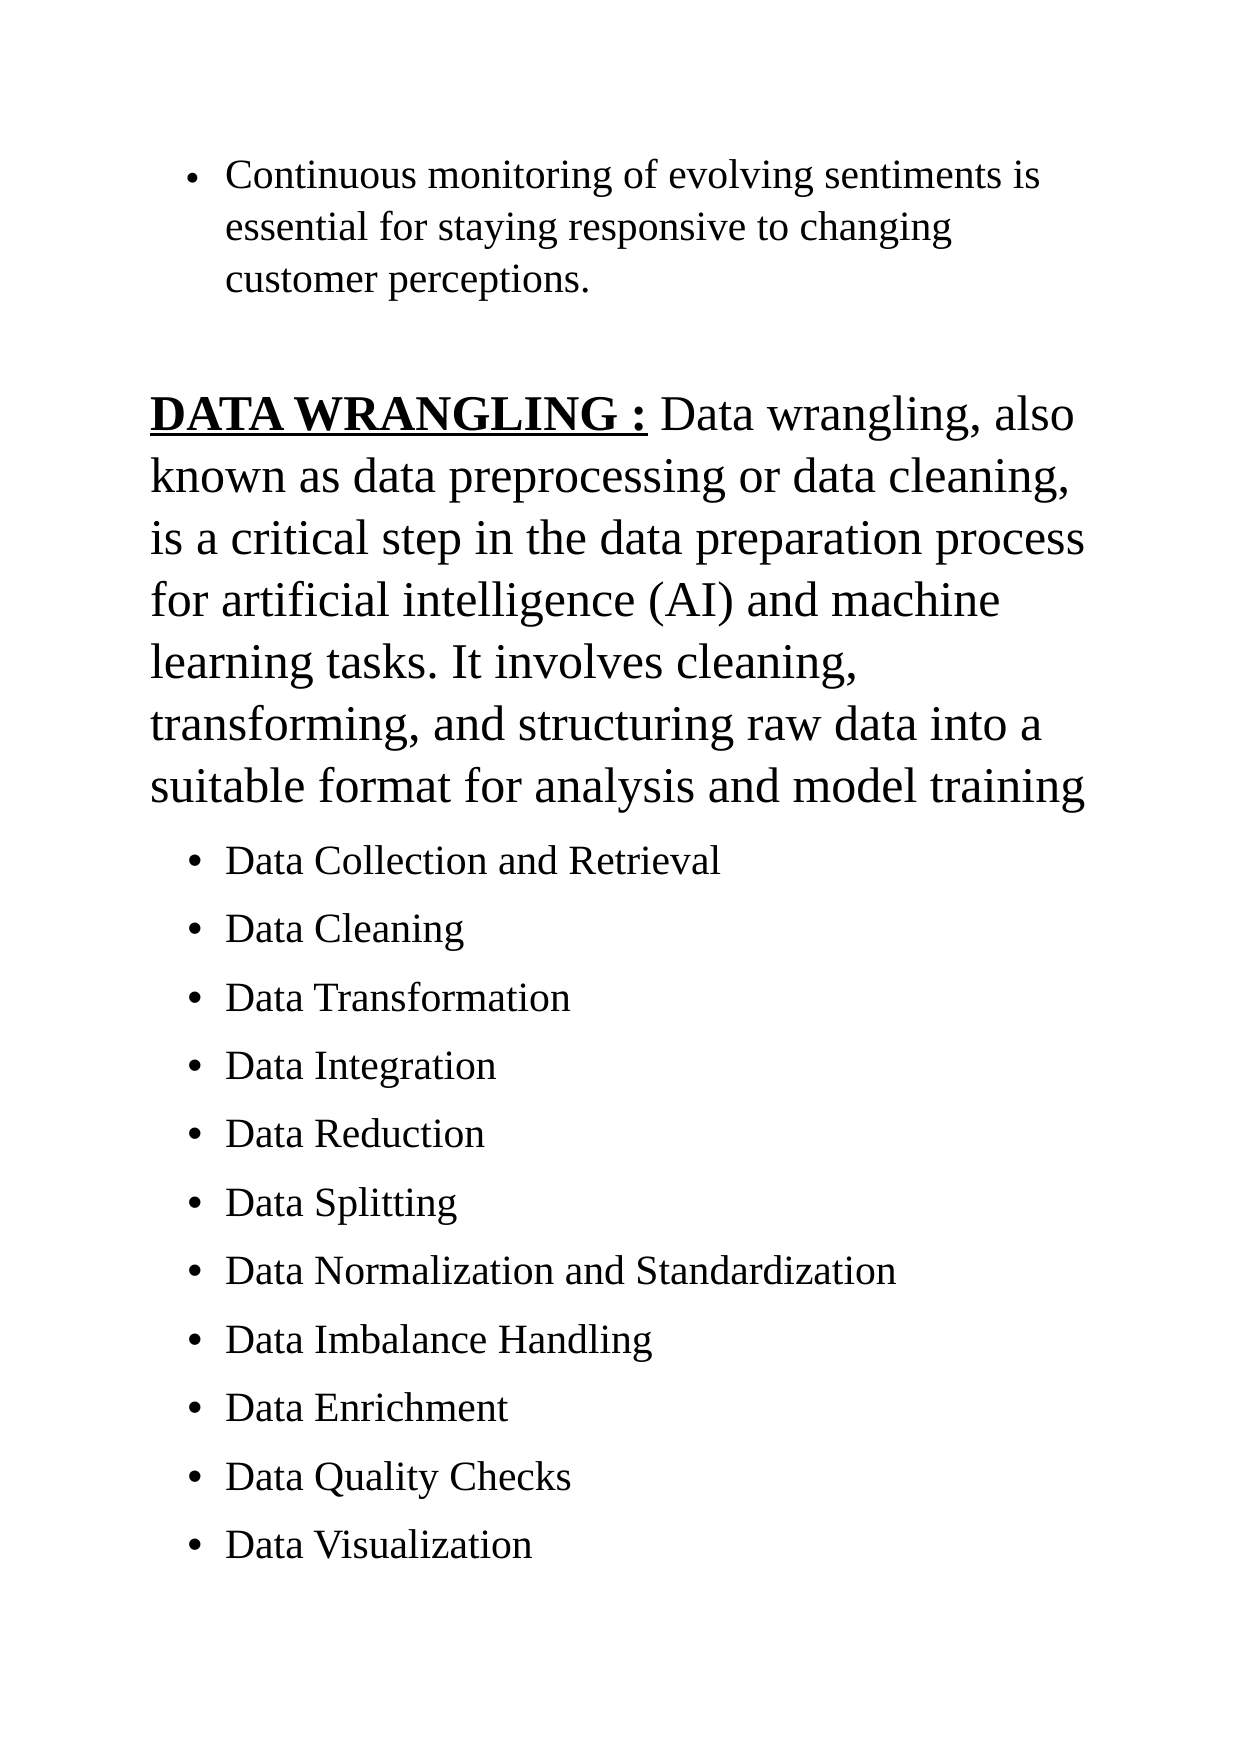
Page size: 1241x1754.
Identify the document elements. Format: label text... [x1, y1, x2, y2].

list Data Cleaning [187, 903, 1090, 951]
list Data Reduction [187, 1109, 1090, 1157]
list Data Imbalance Handling [187, 1314, 1090, 1362]
list Data Visualization [187, 1519, 1090, 1567]
list Data Normalization and Standardization [187, 1246, 1090, 1294]
list Data Splitting [187, 1177, 1090, 1225]
list Continuous monitoring of evolving sentiments is essential for staying responsive to changing customer perceptions. [187, 150, 1090, 301]
text DATA WRANGLING : Data wrangling, also known as data preprocessing or data cleaning, is a critical step in the data preparation process for artificial intelligence (AI) and machine learning tasks. It involves cleaning, transforming, and structuring raw data into a suitable format for analysis and model training [150, 384, 1090, 814]
list Data Transformation [187, 972, 1090, 1020]
list Data Enrichment [187, 1382, 1090, 1431]
list Data Integration [187, 1040, 1090, 1088]
list Data Quality Checks [187, 1451, 1090, 1499]
list Data Collection and Retrieval [187, 835, 1090, 883]
